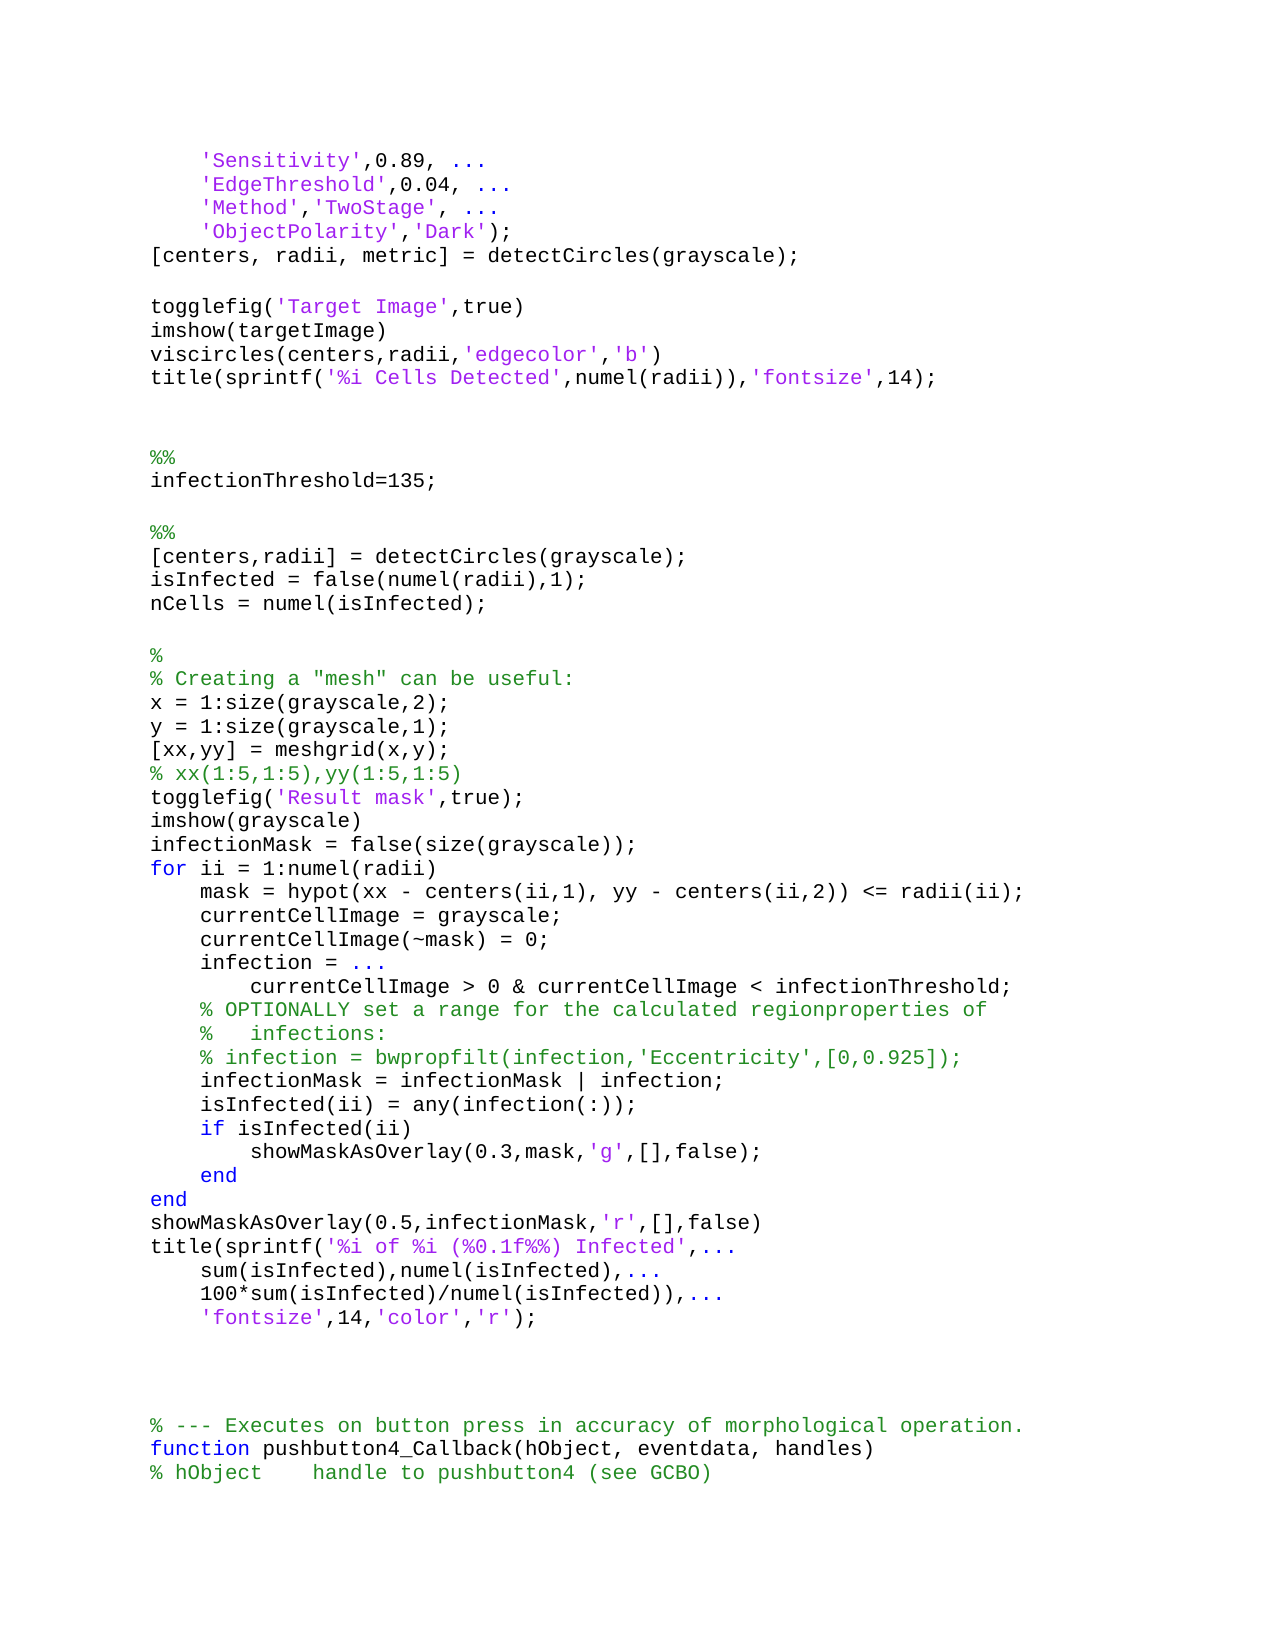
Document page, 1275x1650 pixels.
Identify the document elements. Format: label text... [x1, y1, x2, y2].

text % hObject handle to pushbutton4 (see GCBO) [150, 1462, 1125, 1486]
text % [150, 645, 1125, 668]
text imshow(targetImage) [150, 320, 1125, 343]
text % Creating a "mesh" can be useful: [150, 668, 1125, 692]
text 'Method','TwoStage', ... [150, 197, 1125, 221]
text togglefig('Target Image',true) [150, 296, 1125, 320]
text viscircles(centers,radii,'edgecolor','b') [150, 343, 1125, 367]
text end [150, 1165, 1125, 1189]
text x = 1:size(grayscale,2); [150, 692, 1125, 716]
text nCells = numel(isInfected); [150, 593, 1125, 617]
text currentCellImage(~mask) = 0; [150, 928, 1125, 952]
text [xx,yy] = meshgrid(x,y); [150, 739, 1125, 763]
text 'ObjectPolarity','Dark'); [150, 221, 1125, 244]
text % OPTIONALLY set a range for the calculated regionproperties of [150, 999, 1125, 1023]
text % --- Executes on button press in accuracy of morphological operation. [150, 1414, 1125, 1438]
text infection = ... [150, 952, 1125, 976]
text % infection = bwpropfilt(infection,'Eccentricity',[0,0.925]); [150, 1047, 1125, 1070]
text sum(isInfected),numel(isInfected),... [150, 1259, 1125, 1283]
text end [150, 1189, 1125, 1212]
text %% [150, 522, 1125, 546]
text % infections: [150, 1023, 1125, 1047]
text [centers,radii] = detectCircles(grayscale); [150, 546, 1125, 569]
text 'fontsize',14,'color','r'); [150, 1307, 1125, 1331]
text 'EdgeThreshold',0.04, ... [150, 174, 1125, 197]
text isInfected = false(numel(radii),1); [150, 569, 1125, 593]
text togglefig('Result mask',true); [150, 787, 1125, 810]
text currentCellImage > 0 & currentCellImage < infectionThreshold; [150, 976, 1125, 999]
text function pushbutton4_Callback(hObject, eventdata, handles) [150, 1438, 1125, 1462]
text title(sprintf('%i Cells Detected',numel(radii)),'fontsize',14); [150, 367, 1125, 391]
text imshow(grayscale) [150, 810, 1125, 834]
text mask = hypot(xx - centers(ii,1), yy - centers(ii,2)) <= radii(ii); [150, 881, 1125, 905]
text infectionMask = infectionMask | infection; [150, 1070, 1125, 1094]
text currentCellImage = grayscale; [150, 905, 1125, 928]
text 100*sum(isInfected)/numel(isInfected)),... [150, 1283, 1125, 1307]
text showMaskAsOverlay(0.5,infectionMask,'r',[],false) [150, 1212, 1125, 1236]
text % xx(1:5,1:5),yy(1:5,1:5) [150, 763, 1125, 787]
text showMaskAsOverlay(0.3,mask,'g',[],false); [150, 1141, 1125, 1165]
text y = 1:size(grayscale,1); [150, 716, 1125, 739]
text 'Sensitivity',0.89, ... [150, 150, 1125, 174]
text infectionThreshold=135; [150, 471, 1125, 494]
text infectionMask = false(size(grayscale)); [150, 834, 1125, 858]
text isInfected(ii) = any(infection(:)); [150, 1094, 1125, 1118]
text if isInfected(ii) [150, 1118, 1125, 1141]
text for ii = 1:numel(radii) [150, 858, 1125, 881]
text title(sprintf('%i of %i (%0.1f%%) Infected',... [150, 1236, 1125, 1259]
text [centers, radii, metric] = detectCircles(grayscale); [150, 244, 1125, 268]
text %% [150, 447, 1125, 471]
